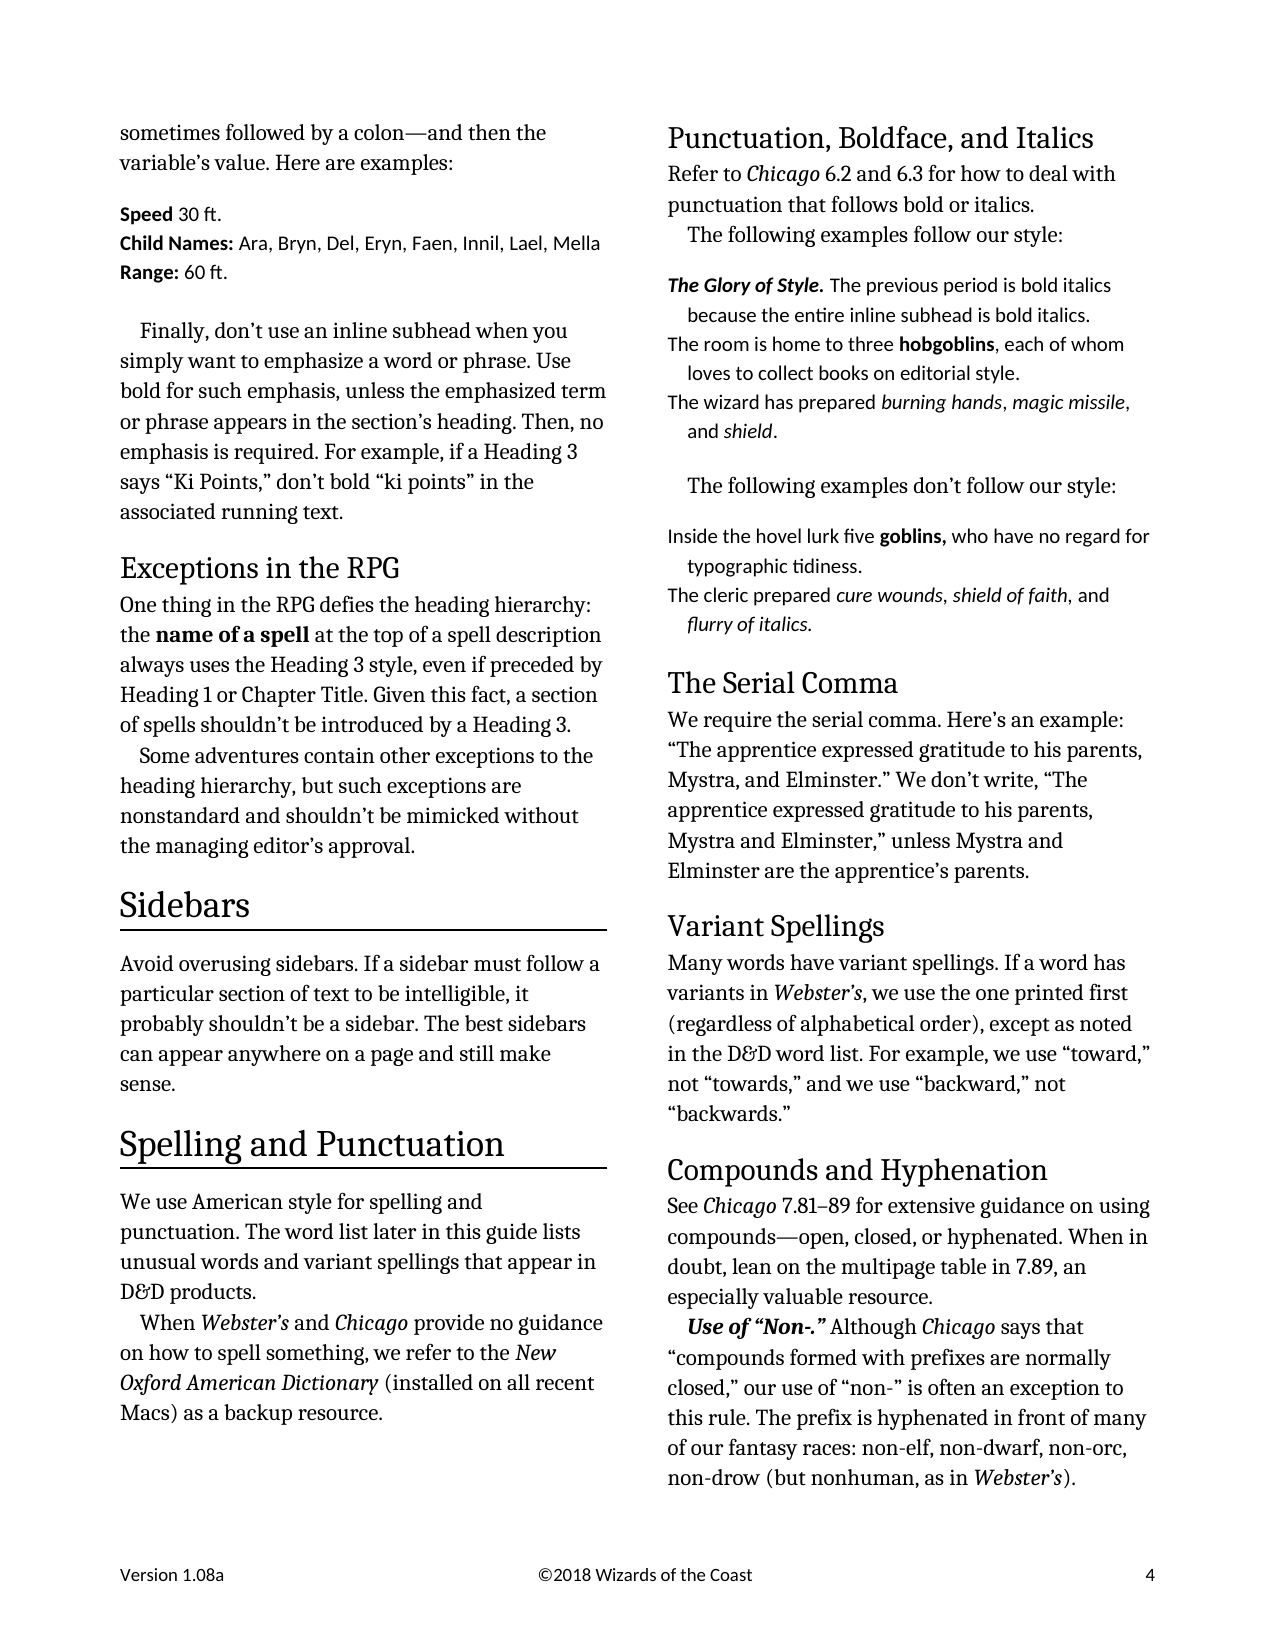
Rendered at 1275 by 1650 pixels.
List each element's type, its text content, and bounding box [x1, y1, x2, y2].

text Avoid overusing sidebars. If a sidebar must follow a particular section of text to be intelligible, it probably shouldn’t be a sidebar. The best sidebars can appear anywhere on a page and still make sense. [120, 950, 607, 1098]
text The wizard has prepared burning hands, magic missile, and shield. [667, 389, 1155, 444]
text Many words have variant spellings. If a word has variants in Webster’s, we use the one printed first (regardless of alphabetical order), except as noted in the D&D word list. For example, we use “toward,” not “towards,” and we use “backward,” not “backwards.” [667, 950, 1155, 1127]
text The following examples don’t follow our style: [667, 473, 1155, 499]
subtitle Sidebars [120, 884, 607, 929]
subtitle Variant Spellings [667, 909, 1155, 945]
text See Chicago 7.81–89 for extensive guidance on using compounds—open, closed, or hyphenated. When in doubt, lean on the multipage table in 7.89, an especially valuable resource. [667, 1193, 1155, 1310]
subtitle Spelling and Punctuation [120, 1122, 607, 1167]
text When Webster’s and Chicago provide no guidance on how to spell something, we refer to the New Oxford American Dictionary (installed on all recent Macs) as a backup resource. [120, 1309, 607, 1426]
text Refer to Chicago 6.2 and 6.3 for how to deal with punctuation that follows bold or italics. [667, 161, 1155, 218]
text Range: 60 ft. [120, 259, 607, 285]
subtitle Punctuation, Boldface, and Italics [667, 120, 1155, 156]
text The Glory of Style. The previous period is bold italics because the entire inline subhead is bold italics. [667, 273, 1155, 327]
text Speed 30 ft. [120, 201, 607, 227]
text The room is home to three hobgoblins, each of whom loves to collect books on editorial style. [667, 331, 1155, 386]
subtitle Exceptions in the RPG [120, 550, 607, 586]
subtitle The Serial Comma [667, 665, 1155, 701]
text The cleric prepared cure wounds, shield of faith, and flurry of italics. [667, 582, 1155, 637]
text We require the serial comma. Here’s an example: “The apprentice expressed gratitude to his parents, Mystra, and Elminster.” We don’t write, “The apprentice expressed gratitude to his parents, Mystra and Elminster,” unless Mystra and Elminster are the apprentice’s parents. [667, 707, 1155, 884]
text Inside the hovel lurk five goblins, who have no regard for typographic tidiness. [667, 524, 1155, 578]
text Some adventures contain other exceptions to the heading hierarchy, but such exceptions are nonstandard and shouldn’t be mimicked without the managing editor’s approval. [120, 742, 607, 859]
text Child Names: Ara, Bryn, Del, Eryn, Faen, Innil, Lael, Mella [120, 230, 607, 256]
text We use American style for spelling and punctuation. The word list later in this guide lists unusual words and variant spellings that appear in D&D products. [120, 1188, 607, 1306]
text One thing in the RPG defies the heading hierarchy: the name of a spell at the top of a spell description always uses the Heading 3 style, even if preceded by Heading 1 or Chapter Title. Given this fact, a section of spells shouldn’t be introduced by a Heading 3. [120, 591, 607, 739]
text Finally, don’t use an inline subhead when you simply want to emphasize a word or phrase. Use bold for such emphasis, unless the emphasized term or phrase appears in the section’s heading. Then, no emphasis is required. For example, if a Heading 3 says “Ki Points,” don’t bold “ki points” in the associated running text. [120, 318, 607, 526]
text The following examples follow our style: [667, 222, 1155, 248]
subtitle Compounds and Hyphenation [667, 1152, 1155, 1188]
text Use of “Non-.” Although Chicago says that “compounds formed with prefixes are normally closed,” our use of “non-” is often an exception to this rule. The prefix is hyphenated in front of many of our fantasy races: non-elf, non-dwarf, non-orc, non-drow (but nonhuman, as in Webster’s). [667, 1314, 1155, 1492]
